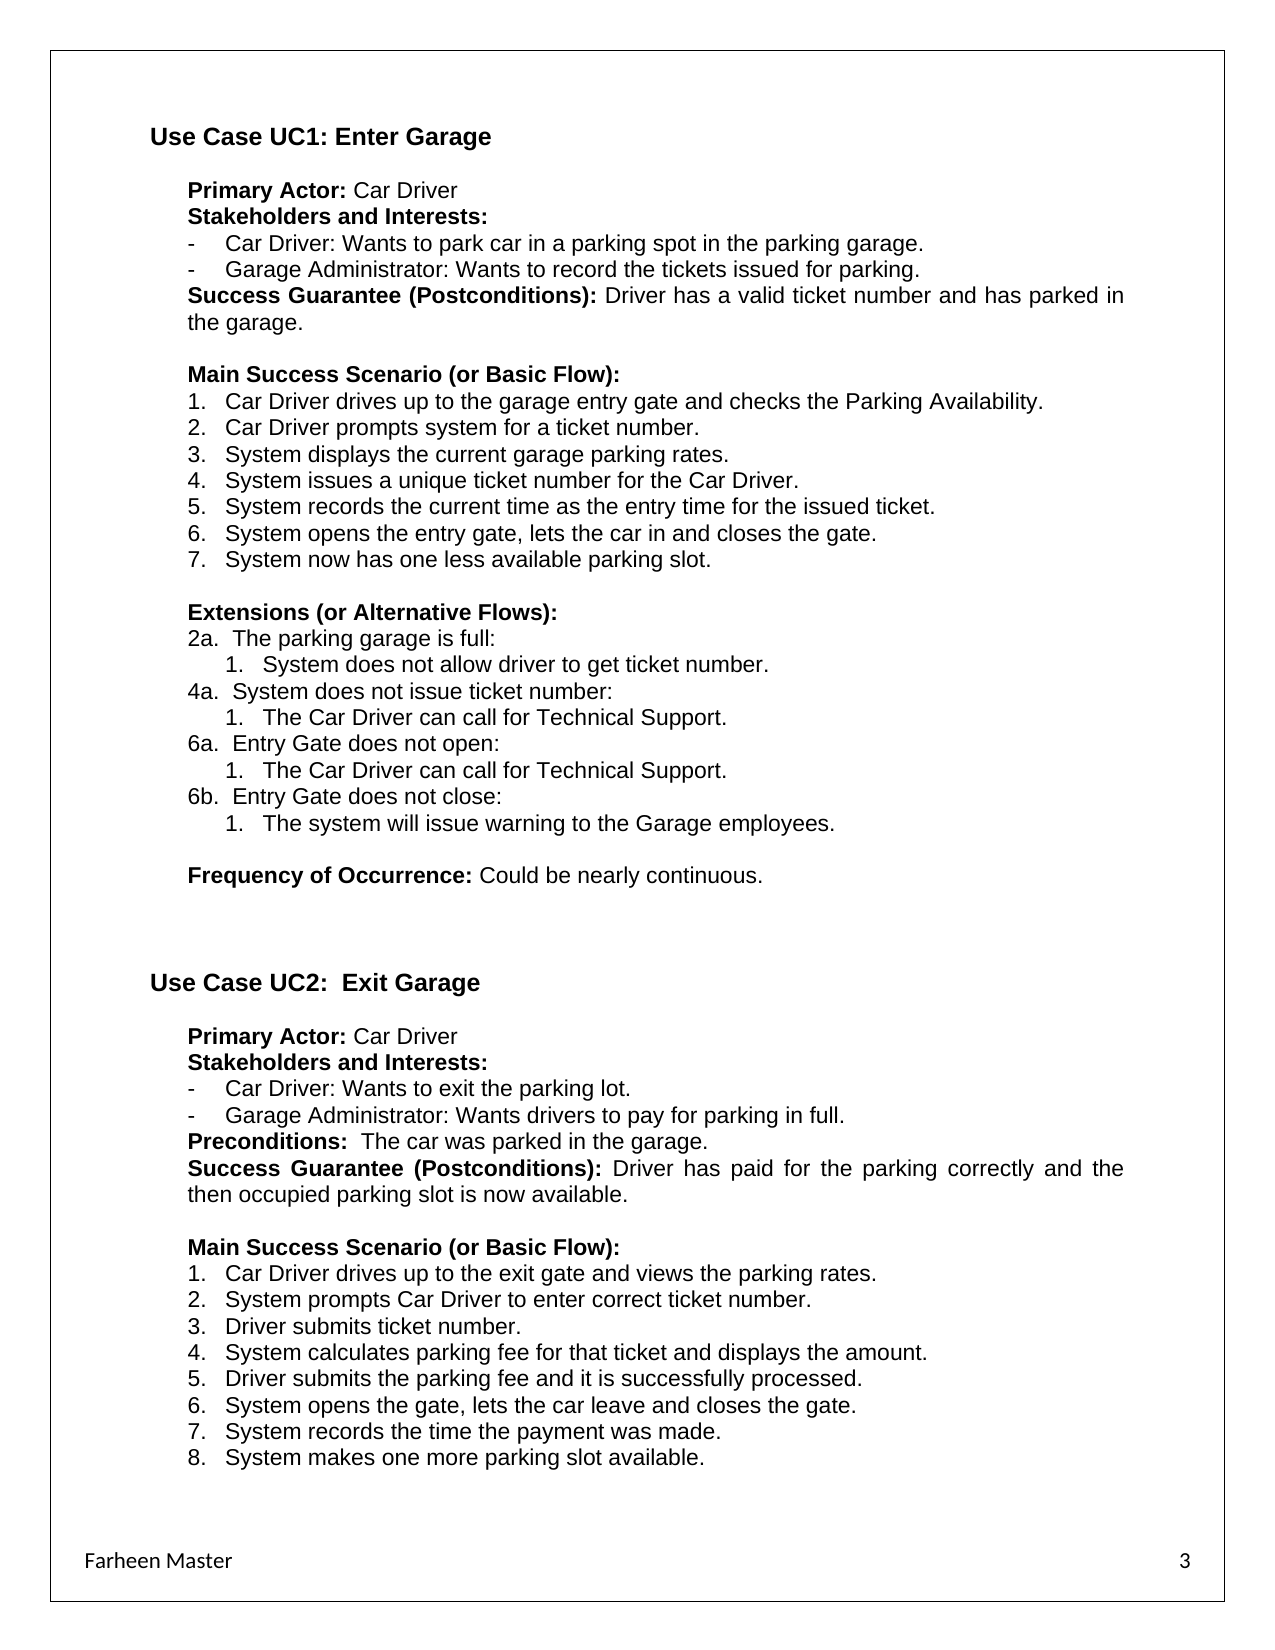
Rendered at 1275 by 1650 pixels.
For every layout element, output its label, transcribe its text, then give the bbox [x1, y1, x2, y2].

text Preconditions: The car was parked in the garage. [187, 1128, 1125, 1154]
list Car Driver drives up to the garage entry gate and checks the Parking Availability. [187, 388, 1125, 414]
text Use Case UC2: Exit Garage [150, 968, 1125, 996]
list Driver submits ticket number. [187, 1313, 1125, 1339]
list Car Driver prompts system for a ticket number. [187, 414, 1125, 441]
list Car Driver drives up to the exit gate and views the parking rates. [187, 1260, 1125, 1286]
text 6b. Entry Gate does not close: [187, 783, 1125, 809]
text Extensions (or Alternative Flows): [187, 599, 1125, 625]
list The Car Driver can call for Technical Support. [225, 704, 1125, 730]
list The Car Driver can call for Technical Support. [225, 757, 1125, 783]
list System records the current time as the entry time for the issued ticket. [187, 493, 1125, 519]
list System displays the current garage parking rates. [187, 441, 1125, 467]
list System calculates parking fee for that ticket and displays the amount. [187, 1339, 1125, 1365]
list System records the time the payment was made. [187, 1418, 1125, 1444]
list Car Driver: Wants to park car in a parking spot in the parking garage. [187, 230, 1125, 256]
list The system will issue warning to the Garage employees. [225, 809, 1125, 836]
list System prompts Car Driver to enter correct ticket number. [187, 1286, 1125, 1313]
text Primary Actor: Car Driver [187, 177, 1125, 203]
list System makes one more parking slot available. [187, 1444, 1125, 1471]
text Frequency of Occurrence: Could be nearly continuous. [187, 862, 1125, 888]
list System opens the gate, lets the car leave and closes the gate. [187, 1392, 1125, 1418]
list Garage Administrator: Wants to record the tickets issued for parking. [187, 256, 1125, 282]
text Main Success Scenario (or Basic Flow): [187, 1233, 1125, 1260]
text Primary Actor: Car Driver [187, 1023, 1125, 1049]
text Stakeholders and Interests: [187, 1049, 1125, 1075]
list System now has one less available parking slot. [187, 546, 1125, 572]
list Car Driver: Wants to exit the parking lot. [187, 1075, 1125, 1102]
text Success Guarantee (Postconditions): Driver has a valid ticket number and has parked in the garage. [187, 282, 1125, 335]
text 4a. System does not issue ticket number: [187, 678, 1125, 704]
list System issues a unique ticket number for the Car Driver. [187, 467, 1125, 493]
text Use Case UC1: Enter Garage [150, 122, 1125, 151]
text Main Success Scenario (or Basic Flow): [187, 361, 1125, 388]
text 6a. Entry Gate does not open: [187, 730, 1125, 757]
list Garage Administrator: Wants drivers to pay for parking in full. [187, 1102, 1125, 1128]
list Driver submits the parking fee and it is successfully processed. [187, 1365, 1125, 1392]
text Stakeholders and Interests: [187, 203, 1125, 230]
text Success Guarantee (Postconditions): Driver has paid for the parking correctly and the then occupied parking slot is now available. [187, 1154, 1125, 1207]
list System opens the entry gate, lets the car in and closes the gate. [187, 519, 1125, 546]
list System does not allow driver to get ticket number. [225, 651, 1125, 678]
text 2a. The parking garage is full: [187, 625, 1125, 651]
